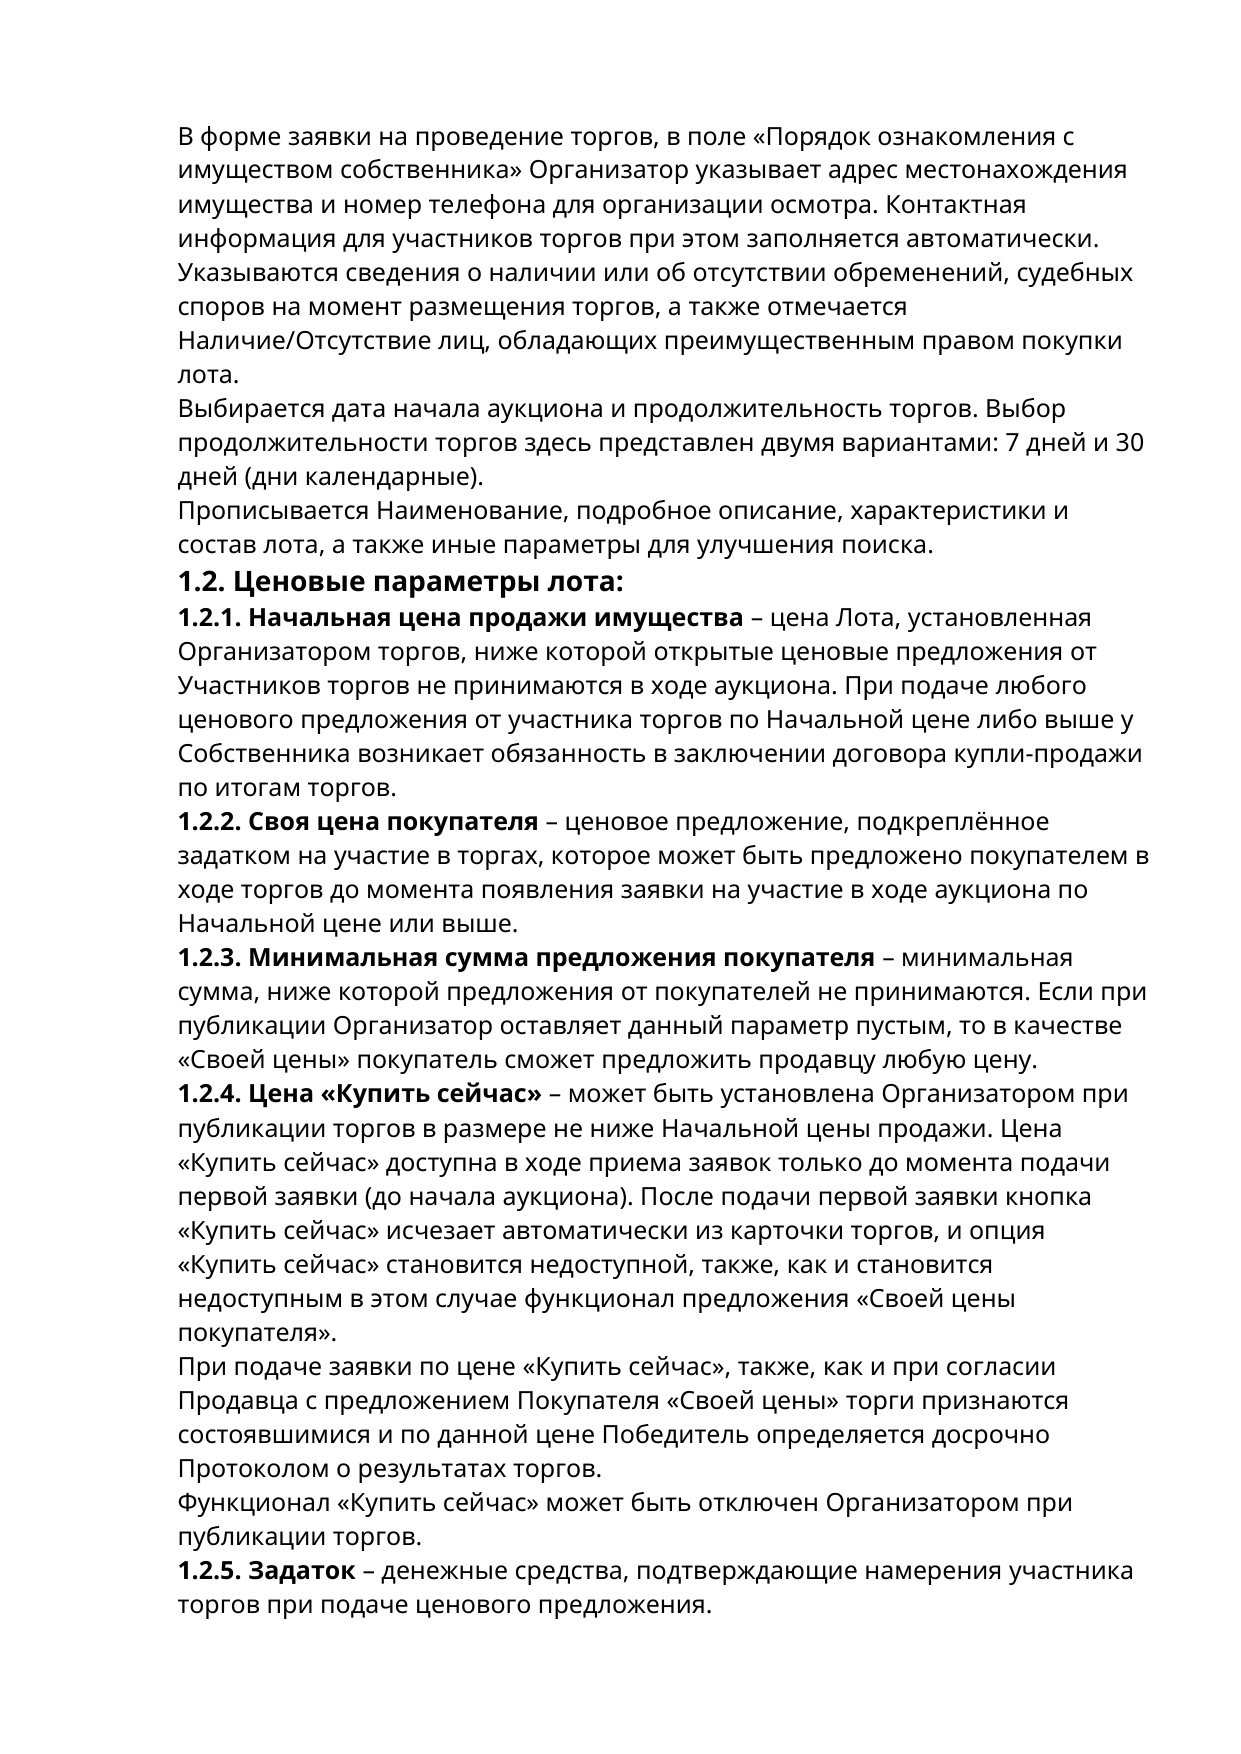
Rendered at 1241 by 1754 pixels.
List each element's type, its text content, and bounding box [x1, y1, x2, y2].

text 1.2.3. Минимальная сумма предложения покупателя – минимальная сумма, ниже которой предложения от покупателей не принимаются. Если при публикации Организатор оставляет данный параметр пустым, то в качестве «Своей цены» покупатель сможет предложить продавцу любую цену. [177, 940, 1152, 1076]
text Функционал «Купить сейчас» может быть отключен Организатором при публикации торгов. [177, 1485, 1152, 1553]
text 1.2. Ценовые параметры лота: [177, 561, 1152, 599]
text 1.2.4. Цена «Купить сейчас» – может быть установлена Организатором при публикации торгов в размере не ниже Начальной цены продажи. Цена «Купить сейчас» доступна в ходе приема заявок только до момента подачи первой заявки (до начала аукциона). После подачи первой заявки кнопка «Купить сейчас» исчезает автоматически из карточки торгов, и опция «Купить сейчас» становится недоступной, также, как и становится недоступным в этом случае функционал предложения «Своей цены покупателя». [177, 1076, 1152, 1349]
text При подаче заявки по цене «Купить сейчас», также, как и при согласии Продавца с предложением Покупателя «Своей цены» торги признаются состоявшимися и по данной цене Победитель определяется досрочно Протоколом о результатах торгов. [177, 1349, 1152, 1485]
text Прописывается Наименование, подробное описание, характеристики и состав лота, а также иные параметры для улучшения поиска. [177, 493, 1152, 561]
text В форме заявки на проведение торгов, в поле «Порядок ознакомления с имуществом собственника» Организатор указывает адрес местонахождения имущества и номер телефона для организации осмотра. Контактная информация для участников торгов при этом заполняется автоматически. [177, 118, 1152, 254]
text Выбирается дата начала аукциона и продолжительность торгов. Выбор продолжительности торгов здесь представлен двумя вариантами: 7 дней и 30 дней (дни календарные). [177, 391, 1152, 493]
text 1.2.2. Своя цена покупателя – ценовое предложение, подкреплённое задатком на участие в торгах, которое может быть предложено покупателем в ходе торгов до момента появления заявки на участие в ходе аукциона по Начальной цене или выше. [177, 804, 1152, 940]
text Указываются сведения о наличии или об отсутствии обременений, судебных споров на момент размещения торгов, а также отмечается Наличие/Отсутствие лиц, обладающих преимущественным правом покупки лота. [177, 254, 1152, 391]
text 1.2.5. Задаток – денежные средства, подтверждающие намерения участника торгов при подаче ценового предложения. [177, 1553, 1152, 1621]
text 1.2.1. Начальная цена продажи имущества – цена Лота, установленная Организатором торгов, ниже которой открытые ценовые предложения от Участников торгов не принимаются в ходе аукциона. При подаче любого ценового предложения от участника торгов по Начальной цене либо выше у Собственника возникает обязанность в заключении договора купли-продажи по итогам торгов. [177, 599, 1152, 804]
